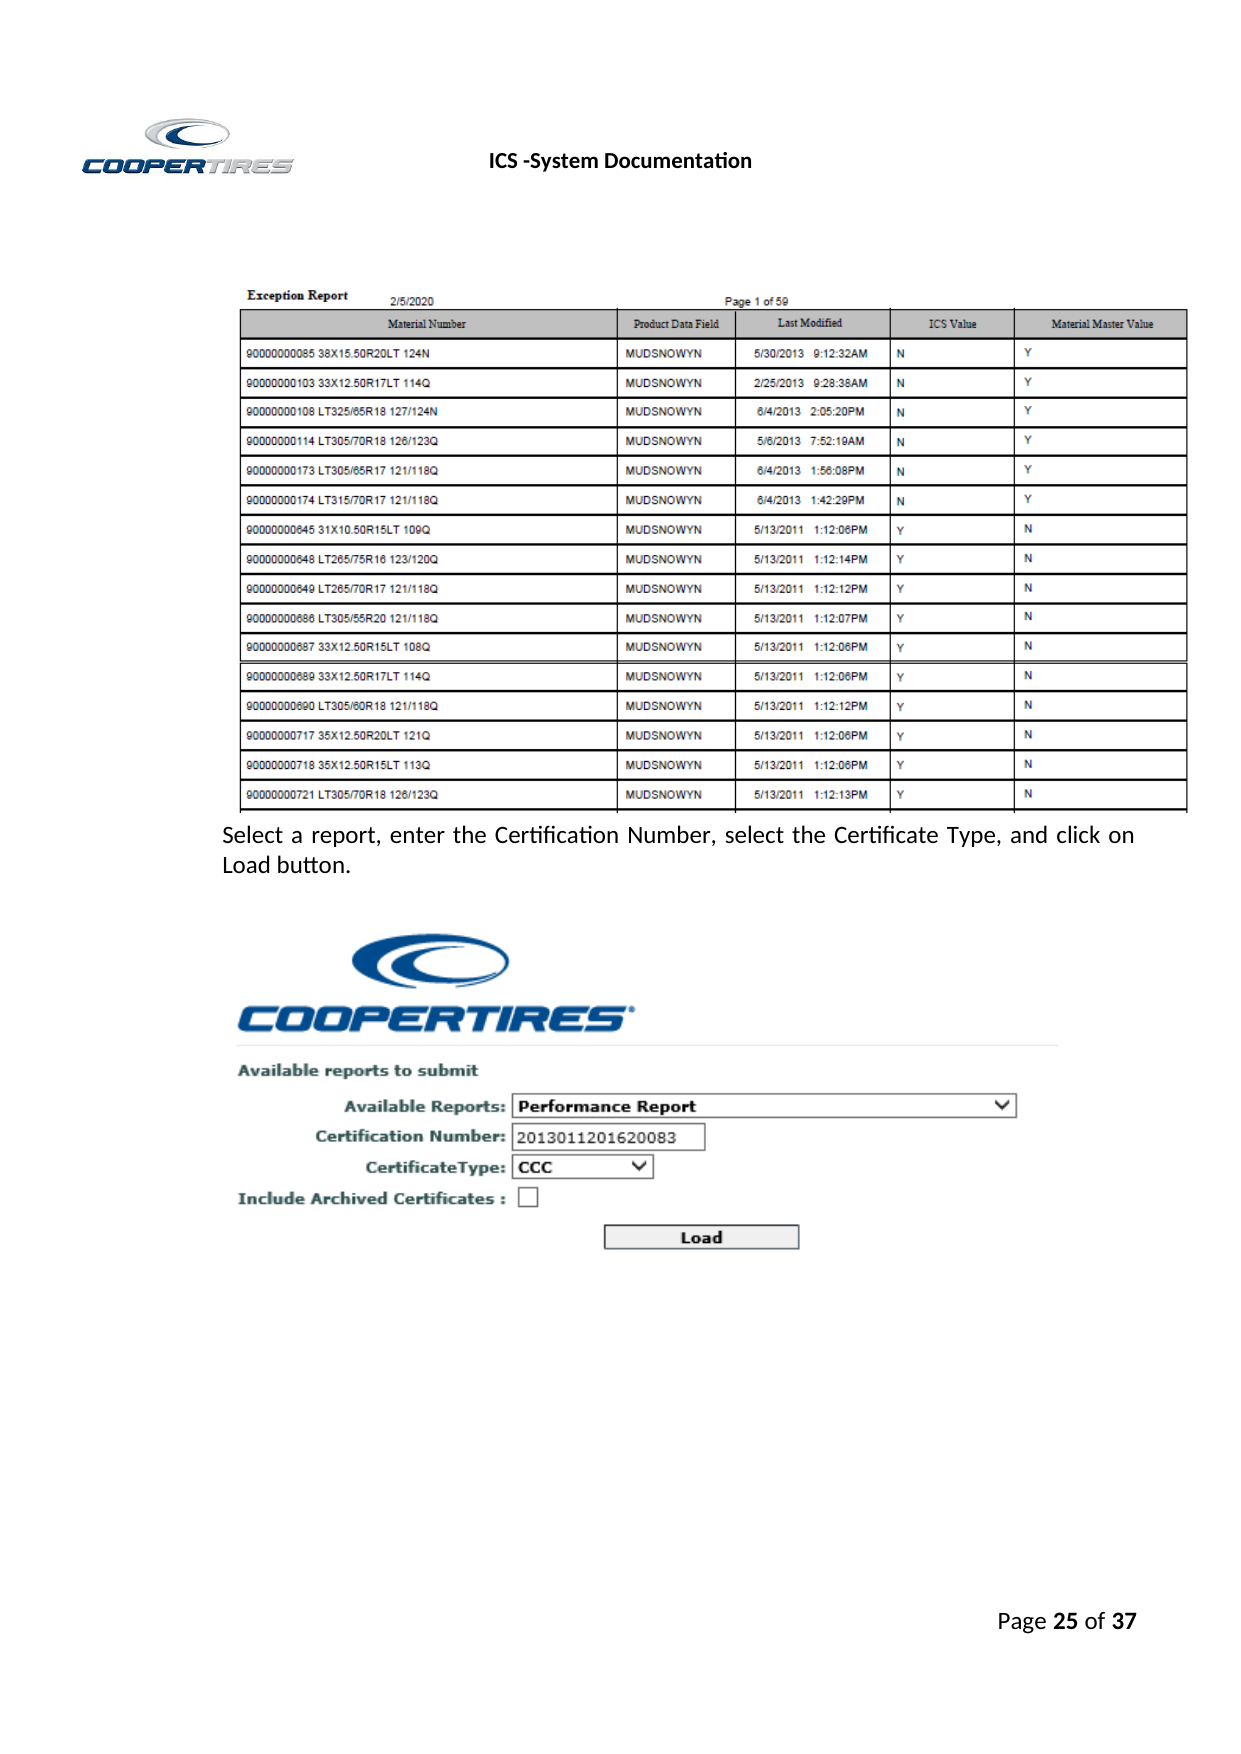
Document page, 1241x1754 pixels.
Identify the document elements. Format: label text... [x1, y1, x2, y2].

picture [222, 264, 1197, 813]
text Select a report, enter the Certification Number, select the Certificate Type, and click on Load button. [222, 819, 1137, 880]
picture [75, 109, 301, 195]
picture [222, 923, 1058, 1342]
